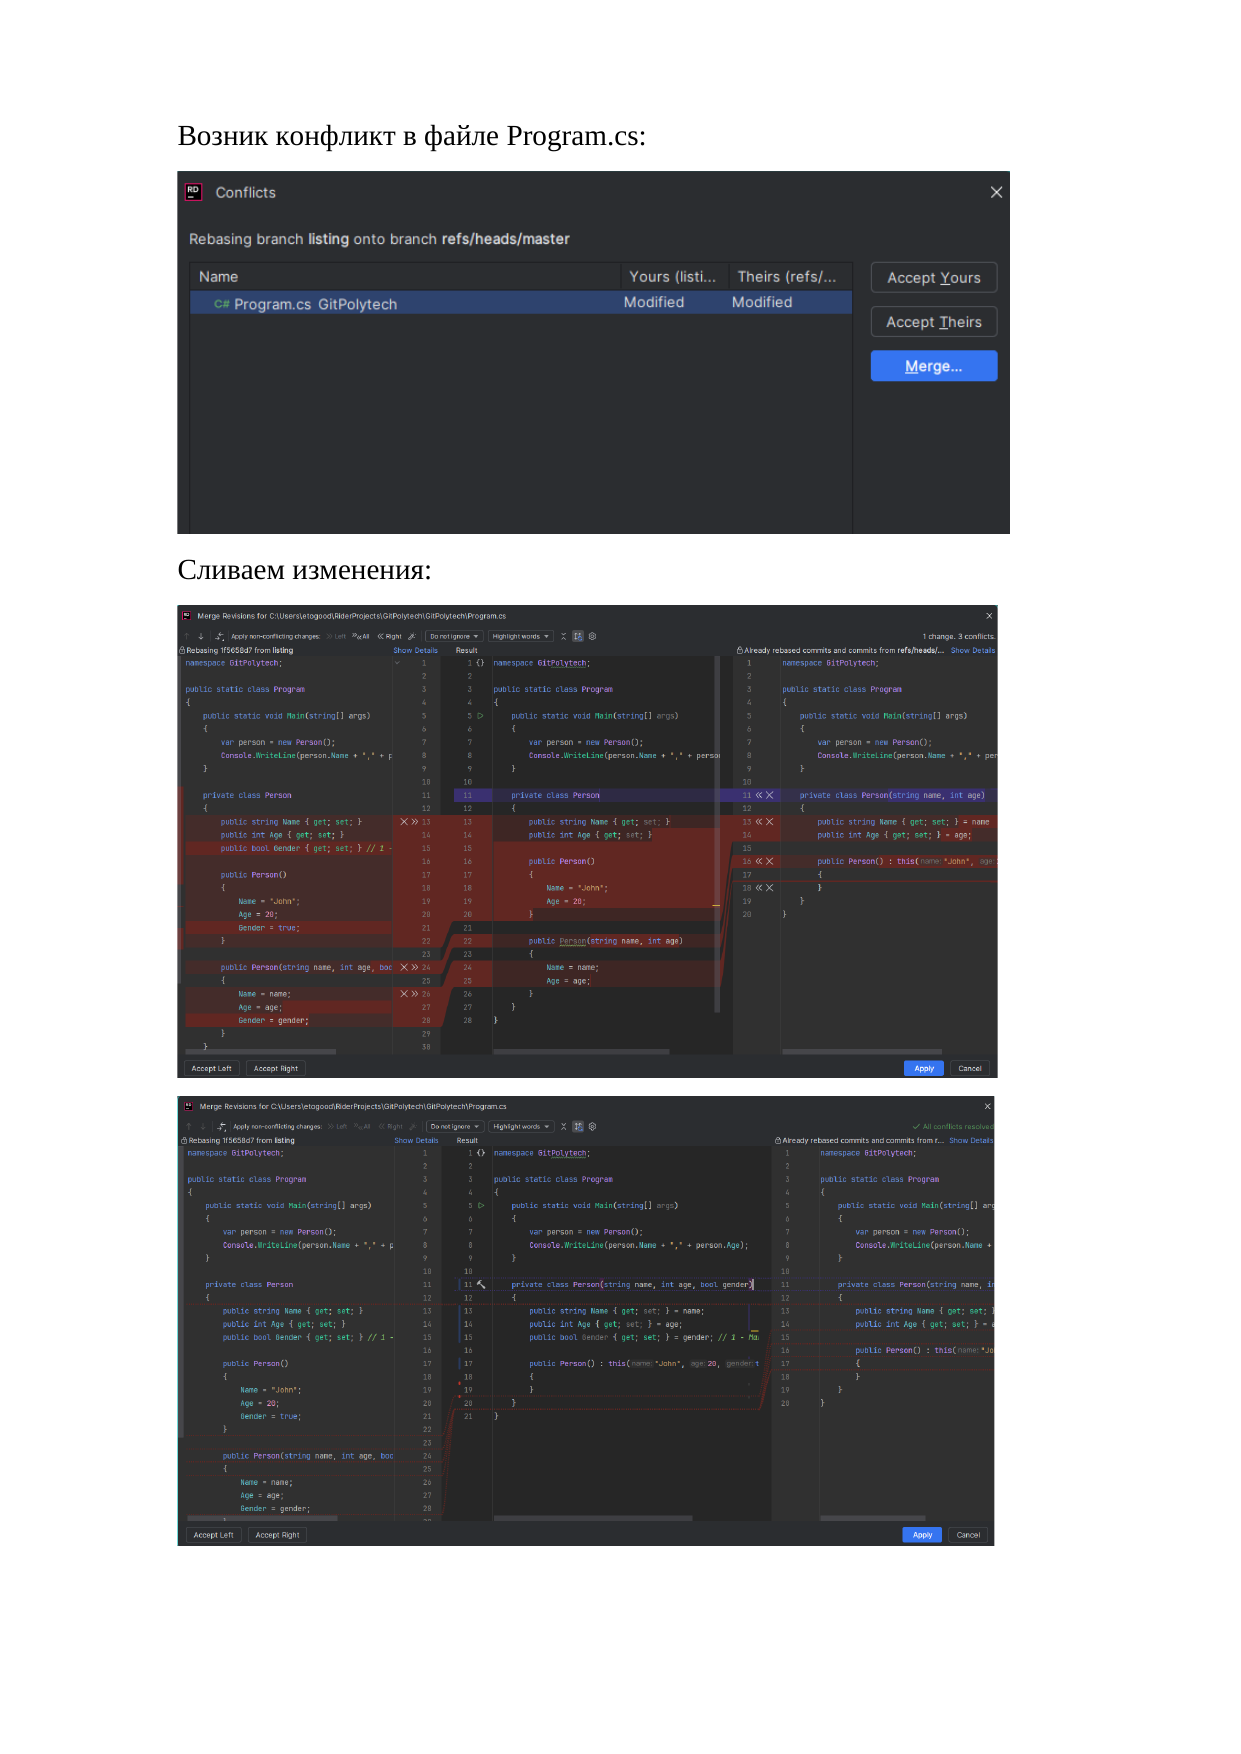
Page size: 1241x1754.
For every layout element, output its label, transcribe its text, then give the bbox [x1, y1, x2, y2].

text Сливаем изменения: [177, 552, 1152, 586]
picture [177, 1096, 995, 1546]
picture [177, 171, 1010, 534]
text Возник конфликт в файле Program.cs: [177, 118, 1152, 152]
picture [177, 605, 998, 1078]
